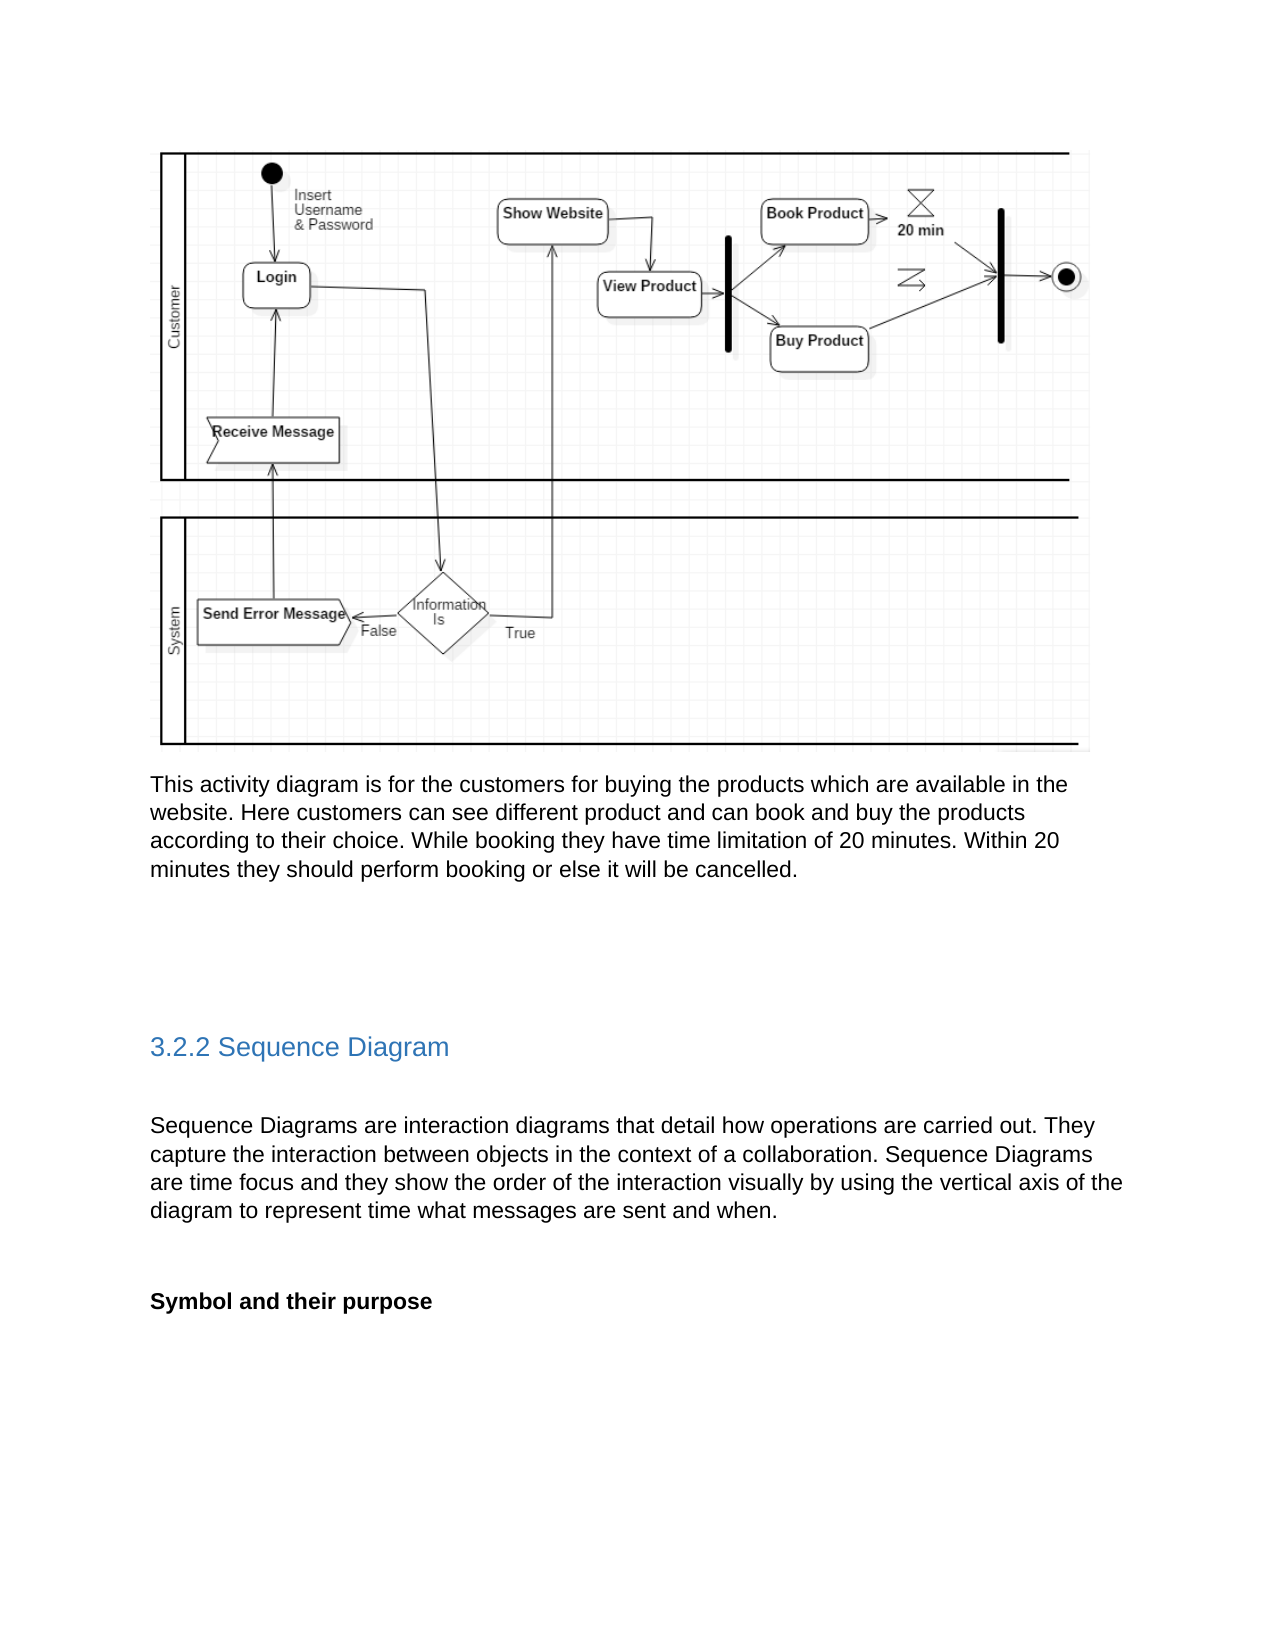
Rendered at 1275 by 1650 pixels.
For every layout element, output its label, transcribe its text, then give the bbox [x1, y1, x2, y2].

picture [150, 150, 1091, 752]
text Symbol and their purpose [150, 1288, 1125, 1314]
subtitle 3.2.2 Sequence Diagram [150, 1031, 1125, 1063]
text Sequence Diagrams are interaction diagrams that detail how operations are carried out. They capture the interaction between objects in the context of a collaboration. Sequence Diagrams are time focus and they show the order of the interaction visually by using the vertical axis of the diagram to represent time what messages are sent and when. [150, 1112, 1125, 1224]
